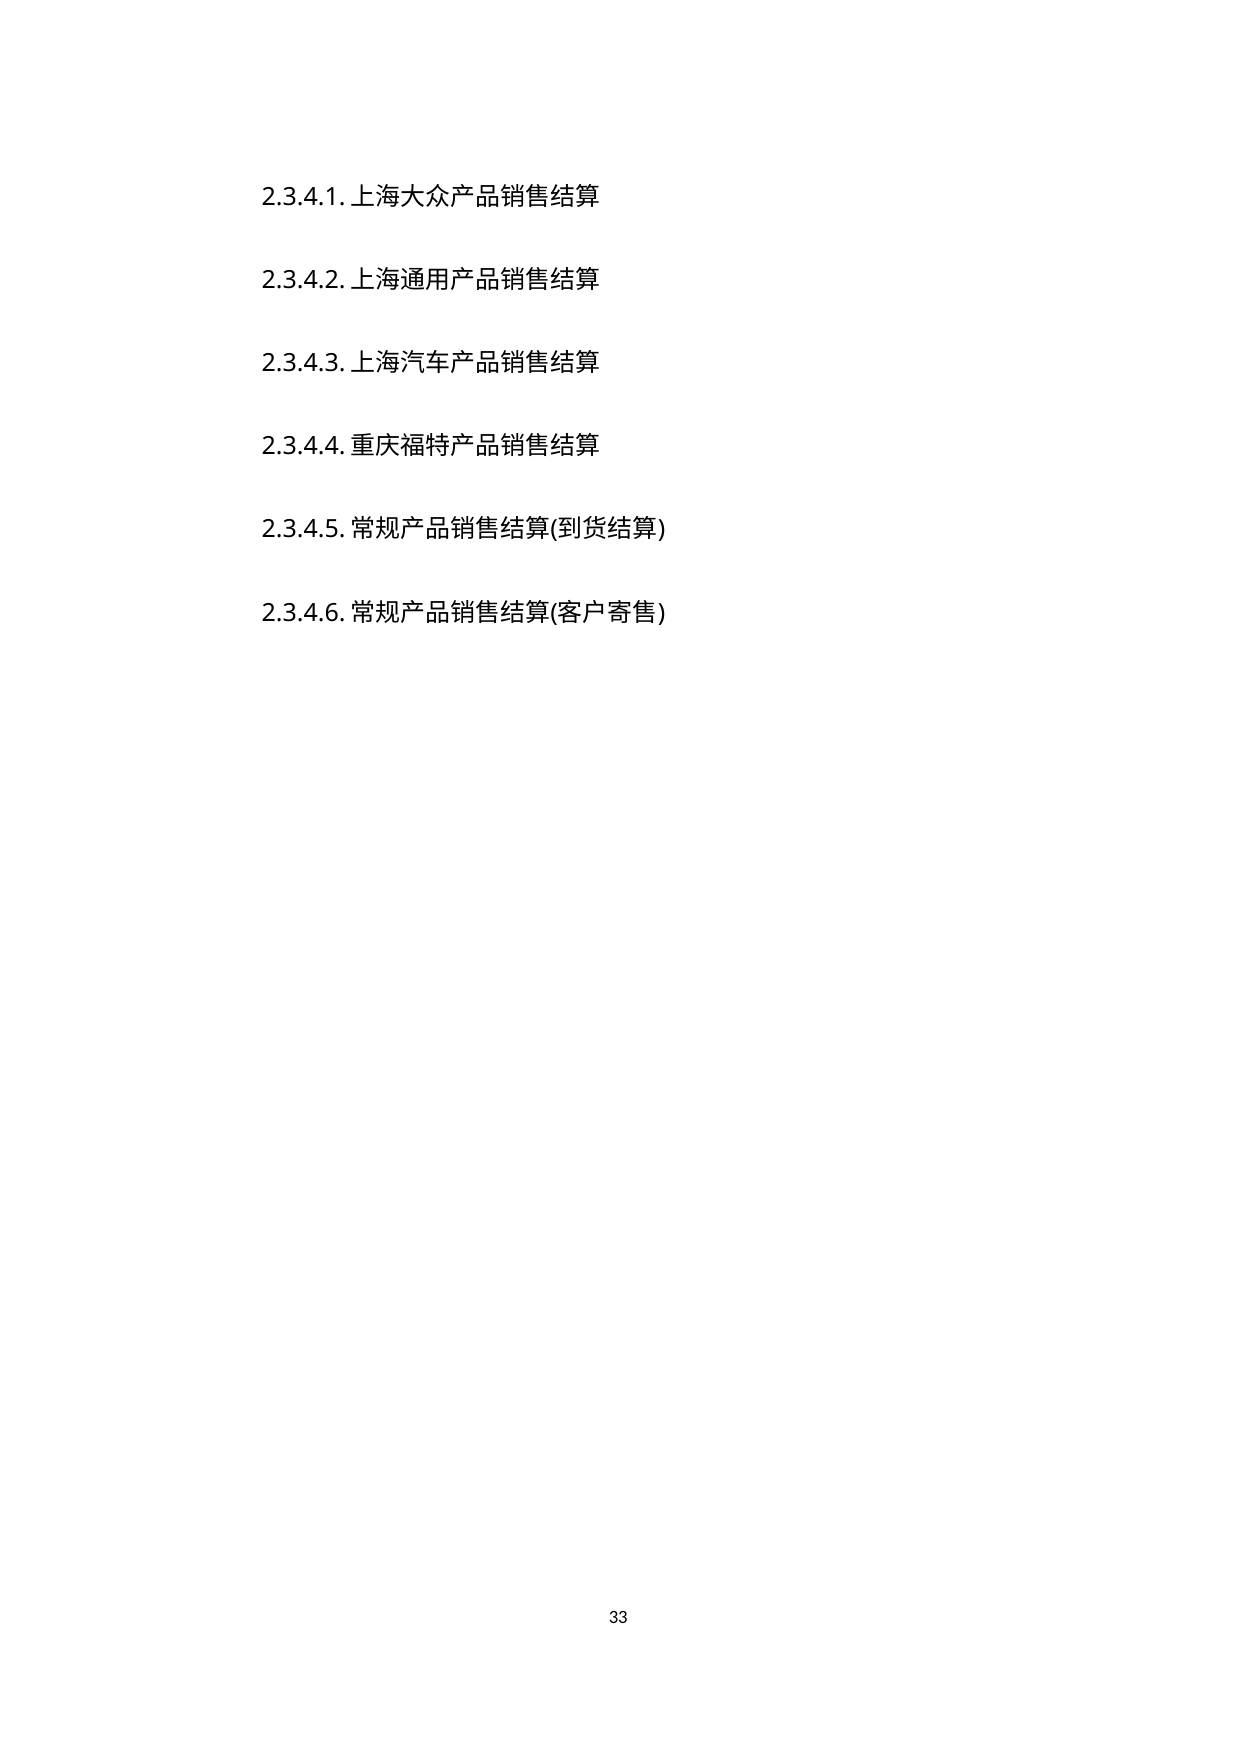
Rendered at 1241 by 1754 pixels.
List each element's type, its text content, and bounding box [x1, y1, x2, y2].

text 重庆福特产品销售结算 [261, 411, 1048, 476]
text 上海通用产品销售结算 [261, 245, 1048, 310]
text 常规产品销售结算(客户寄售) [261, 578, 1048, 643]
text 常规产品销售结算(到货结算) [261, 494, 1048, 559]
text 上海大众产品销售结算 [261, 162, 1048, 227]
text 上海汽车产品销售结算 [261, 328, 1048, 393]
